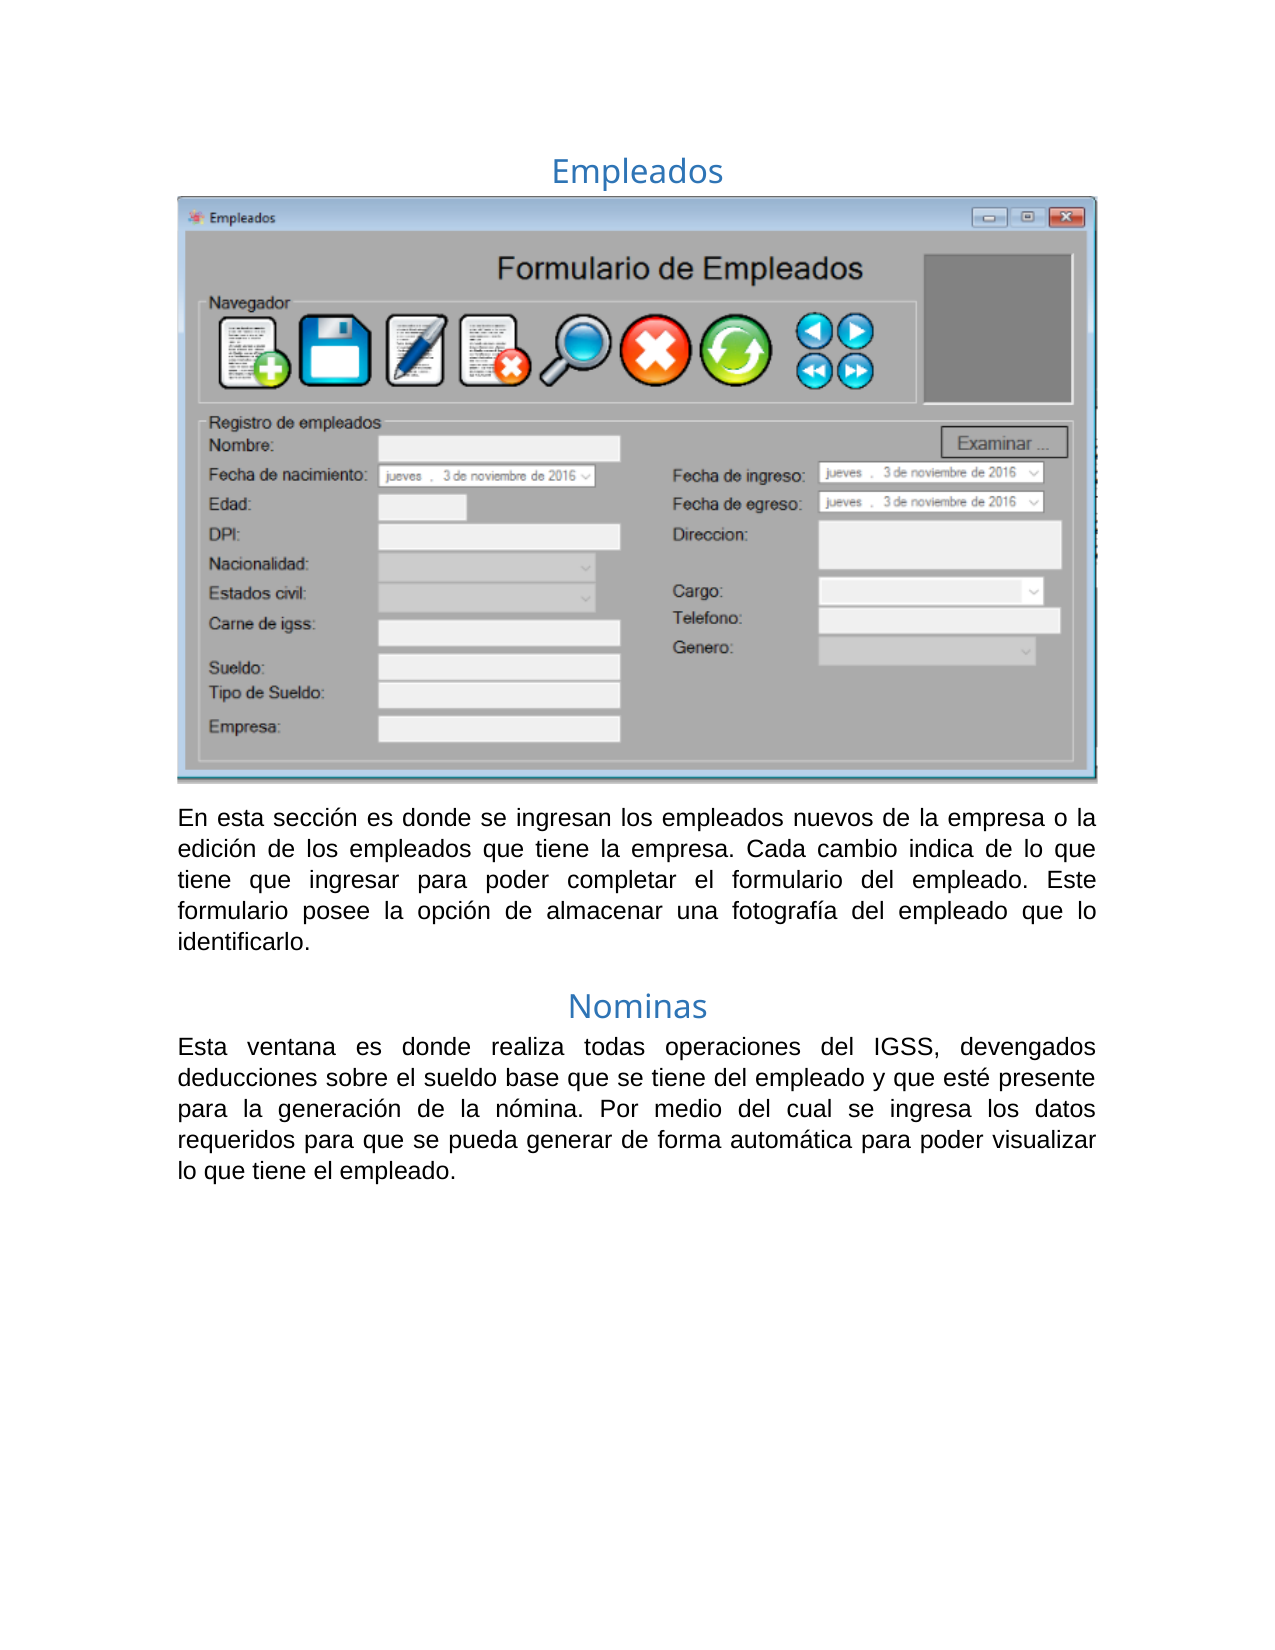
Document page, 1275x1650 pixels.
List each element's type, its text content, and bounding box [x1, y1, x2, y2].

text En esta sección es donde se ingresan los empleados nuevos de la empresa o la edición de los empleados que tiene la empresa. Cada cambio indica de lo que tiene que ingresar para poder completar el formulario del empleado. Este formulario posee la opción de almacenar una fotografía del empleado que lo identificarlo. [177, 802, 1098, 955]
subtitle Nominas [177, 983, 1098, 1028]
subtitle Empleados [177, 148, 1098, 193]
picture [177, 196, 1098, 784]
text Esta ventana es donde realiza todas operaciones del IGSS, devengados deducciones sobre el sueldo base que se tiene del empleado y que esté presente para la generación de la nómina. Por medio del cual se ingresa los datos requeridos para que se pueda generar de forma automática para poder visualizar lo que tiene el empleado. [177, 1032, 1098, 1184]
